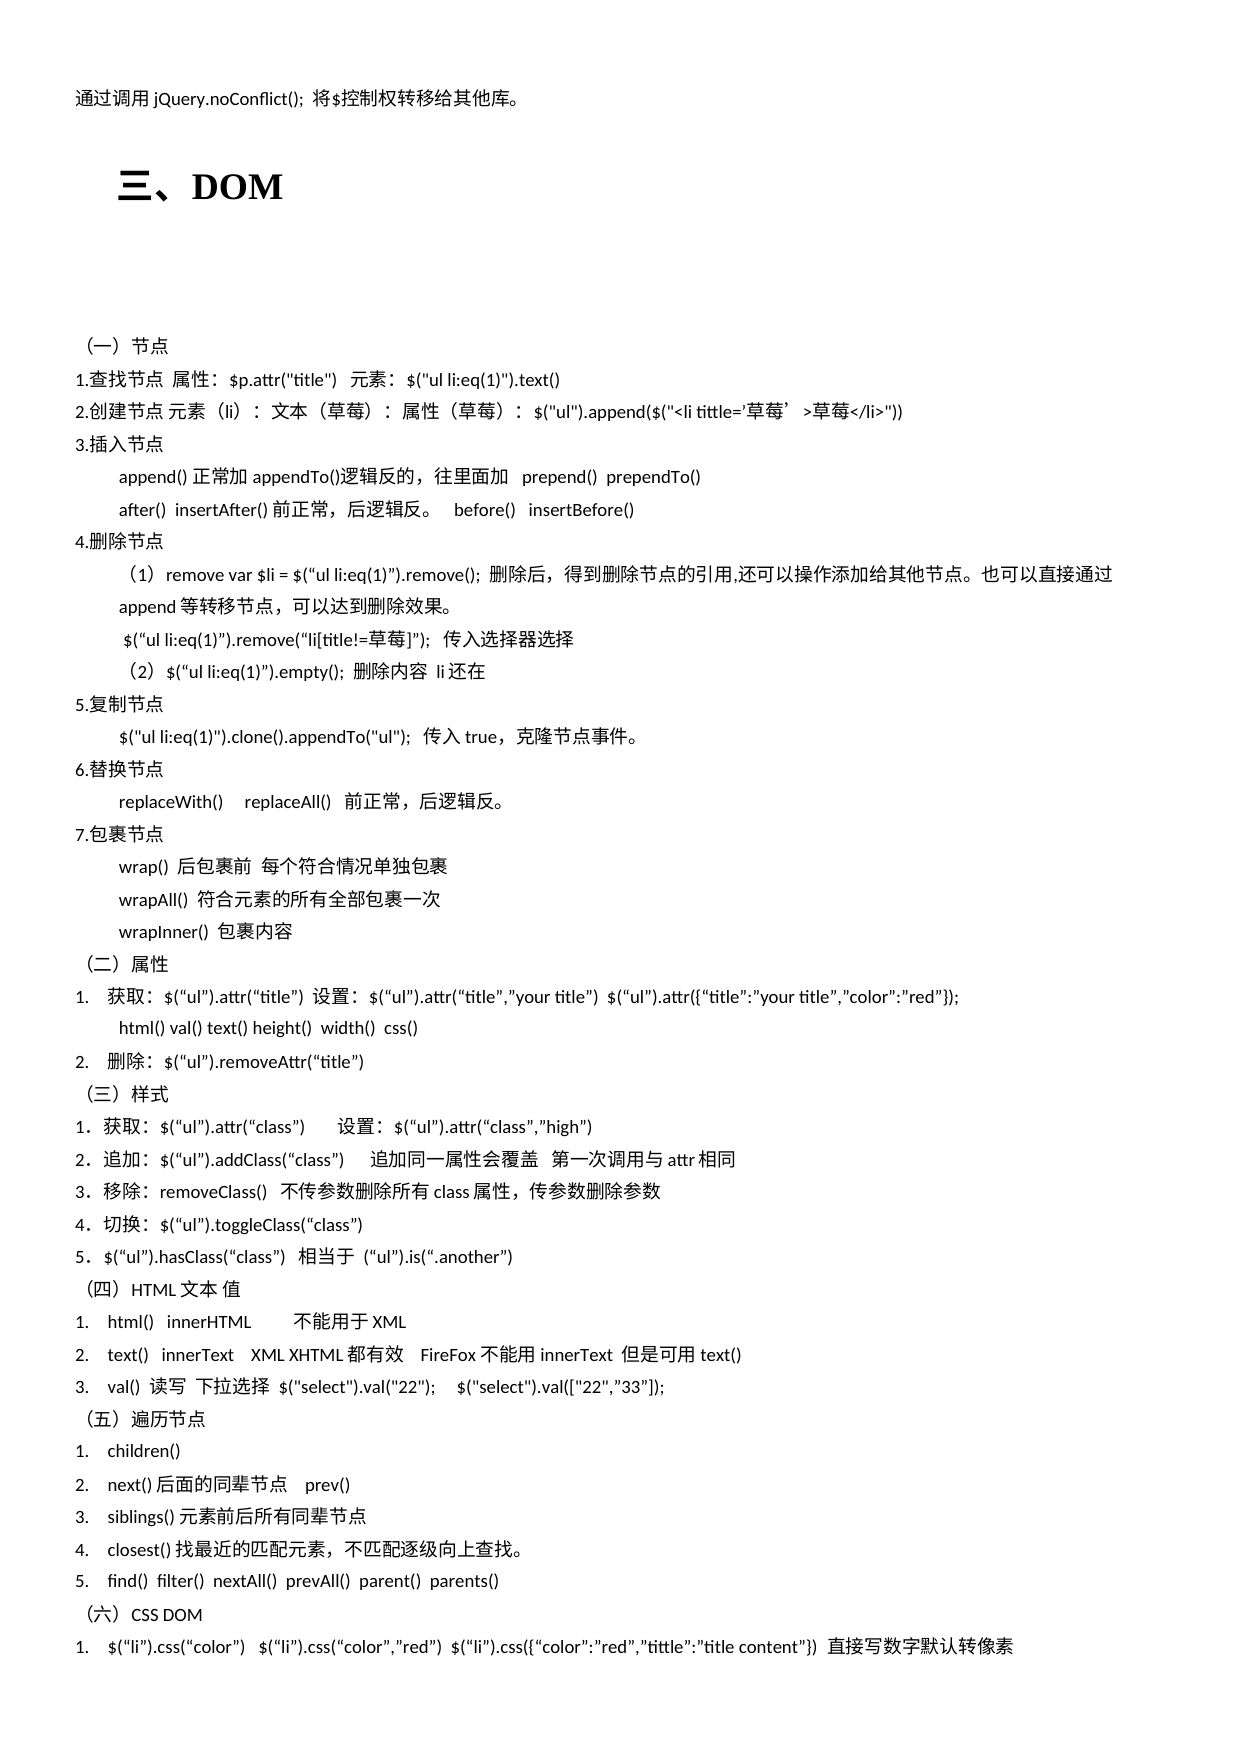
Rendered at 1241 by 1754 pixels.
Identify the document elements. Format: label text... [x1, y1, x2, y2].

list after() insertAfter() 前正常，后逻辑反。 before() insertBefore() [75, 492, 1165, 524]
list find() filter() nextAll() prevAll() parent() parents() [75, 1564, 1165, 1597]
list closest() 找最近的匹配元素，不匹配逐级向上查找。 [75, 1532, 1165, 1564]
list 遍历节点 [75, 1402, 1165, 1434]
list 追加：$(“ul”).addClass(“class”) 追加同一属性会覆盖 第一次调用与attr相同 [75, 1142, 1165, 1174]
list $(“ul li:eq(1)”).remove(“li[title!=草莓]”); 传入选择器选择 [119, 622, 1165, 654]
list 属性 [75, 947, 1165, 979]
list wrapInner() 包裹内容 [75, 914, 1165, 947]
list html() innerHTML 不能用于XML [75, 1304, 1165, 1337]
list 删除：$(“ul”).removeAttr(“title”) [75, 1044, 1165, 1077]
list text() innerText XML XHTML都有效 FireFox 不能用innerText 但是可用text() [75, 1337, 1165, 1369]
list 样式 [75, 1077, 1165, 1109]
list html() val() text() height() width() css() [75, 1012, 1165, 1044]
list append() 正常加 appendTo()逻辑反的，往里面加 prepend() prependTo() [75, 459, 1165, 492]
list 节点 [75, 329, 1165, 362]
list 5.复制节点 [75, 687, 1165, 719]
list 7.包裹节点 [75, 817, 1165, 849]
list children() [75, 1434, 1165, 1467]
list （1）remove var $li = $(“ul li:eq(1)”).remove(); 删除后，得到删除节点的引用,还可以操作添加给其他节点。也可以直接通过append等转移节点，可以达到删除效果。 [119, 557, 1165, 622]
list CSS DOM [75, 1597, 1165, 1629]
subtitle DOM [75, 151, 1165, 216]
list next() 后面的同辈节点 prev() [75, 1467, 1165, 1499]
list （2）$(“ul li:eq(1)”).empty(); 删除内容 li还在 [119, 654, 1165, 687]
list 切换：$(“ul”).toggleClass(“class”) [75, 1207, 1165, 1239]
list HTML 文本 值 [75, 1272, 1165, 1304]
list 6.替换节点 [75, 752, 1165, 784]
list $(“ul”).hasClass(“class”) 相当于 (“ul”).is(“.another”) [75, 1239, 1165, 1272]
list wrapAll() 符合元素的所有全部包裹一次 [75, 882, 1165, 914]
list $(“li”).css(“color”) $(“li”).css(“color”,”red”) $(“li”).css({“color”:”red”,”tittle”:”title content”}) 直接写数字默认转像素 [75, 1629, 1165, 1662]
list wrap() 后包裹前 每个符合情况单独包裹 [75, 849, 1165, 882]
list 2.创建节点 元素（li）：文本（草莓）：属性（草莓）：$("ul").append($("<li tittle=’草莓’>草莓</li>")) [75, 394, 1165, 427]
list $("ul li:eq(1)").clone().appendTo("ul"); 传入true，克隆节点事件。 [75, 719, 1165, 752]
list 移除：removeClass() 不传参数删除所有class属性，传参数删除参数 [75, 1174, 1165, 1207]
list 3.插入节点 [75, 427, 1165, 459]
list replaceWith() replaceAll() 前正常，后逻辑反。 [75, 784, 1165, 817]
list val() 读写 下拉选择 $("select").val("22"); $("select").val(["22",”33”]); [75, 1369, 1165, 1402]
list 4.删除节点 [75, 524, 1165, 557]
text 通过调用jQuery.noConflict(); 将$控制权转移给其他库。 [75, 81, 1165, 113]
list siblings() 元素前后所有同辈节点 [75, 1499, 1165, 1532]
list 1.查找节点 属性：$p.attr("title") 元素：$("ul li:eq(1)").text() [75, 362, 1165, 394]
list 获取：$(“ul”).attr(“title”) 设置：$(“ul”).attr(“title”,”your title”) $(“ul”).attr({“title”:”your title”,”color”:”red”}); [75, 979, 1165, 1012]
list 获取：$(“ul”).attr(“class”) 设置：$(“ul”).attr(“class”,”high”) [75, 1109, 1165, 1142]
